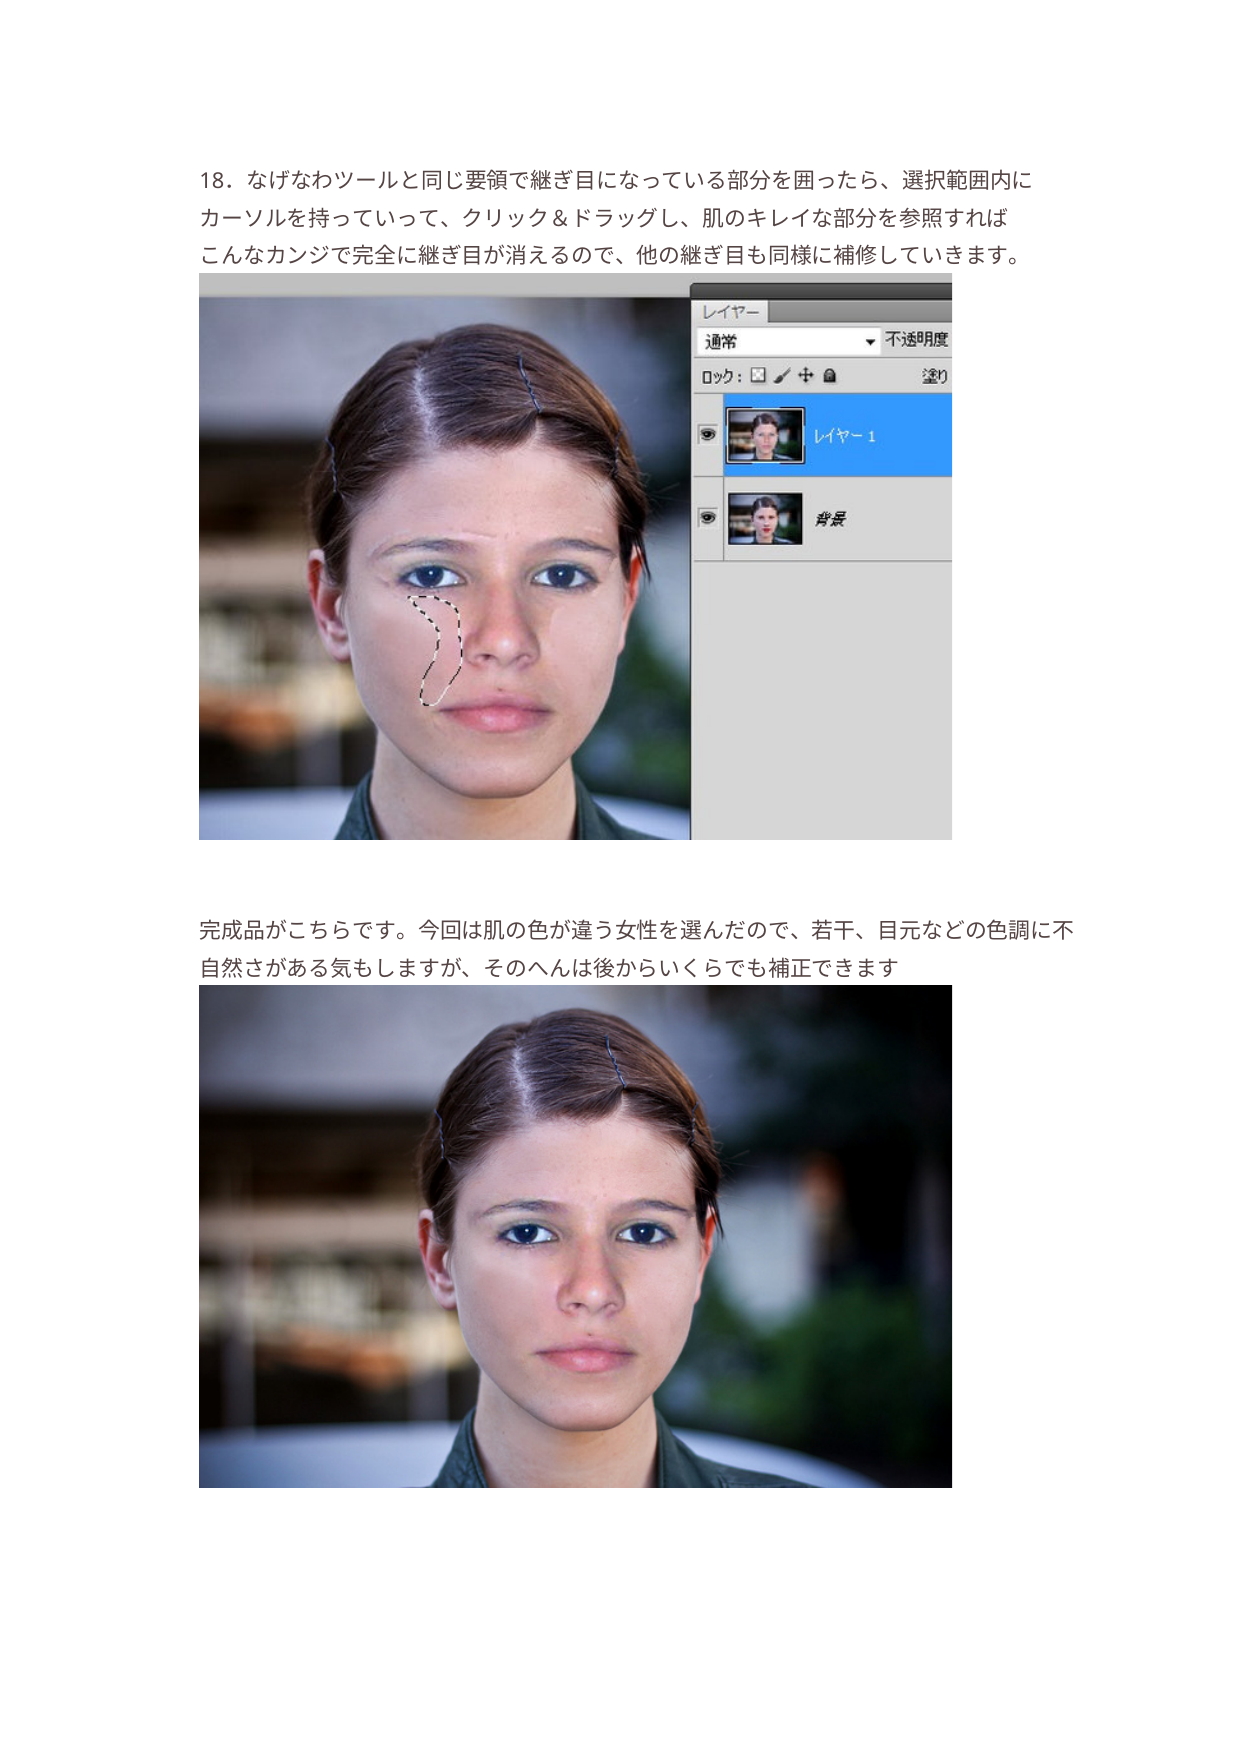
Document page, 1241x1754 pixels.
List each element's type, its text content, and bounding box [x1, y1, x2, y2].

text カーソルを持っていって、クリック＆ドラッグし、肌のキレイな部分を参照すれば [199, 198, 1093, 236]
picture [199, 273, 953, 840]
text 18．なげなわツールと同じ要領で継ぎ目になっている部分を囲ったら、選択範囲内に [199, 161, 1093, 198]
text こんなカンジで完全に継ぎ目が消えるので、他の継ぎ目も同様に補修していきます。 [199, 236, 1093, 273]
picture [199, 985, 953, 1488]
